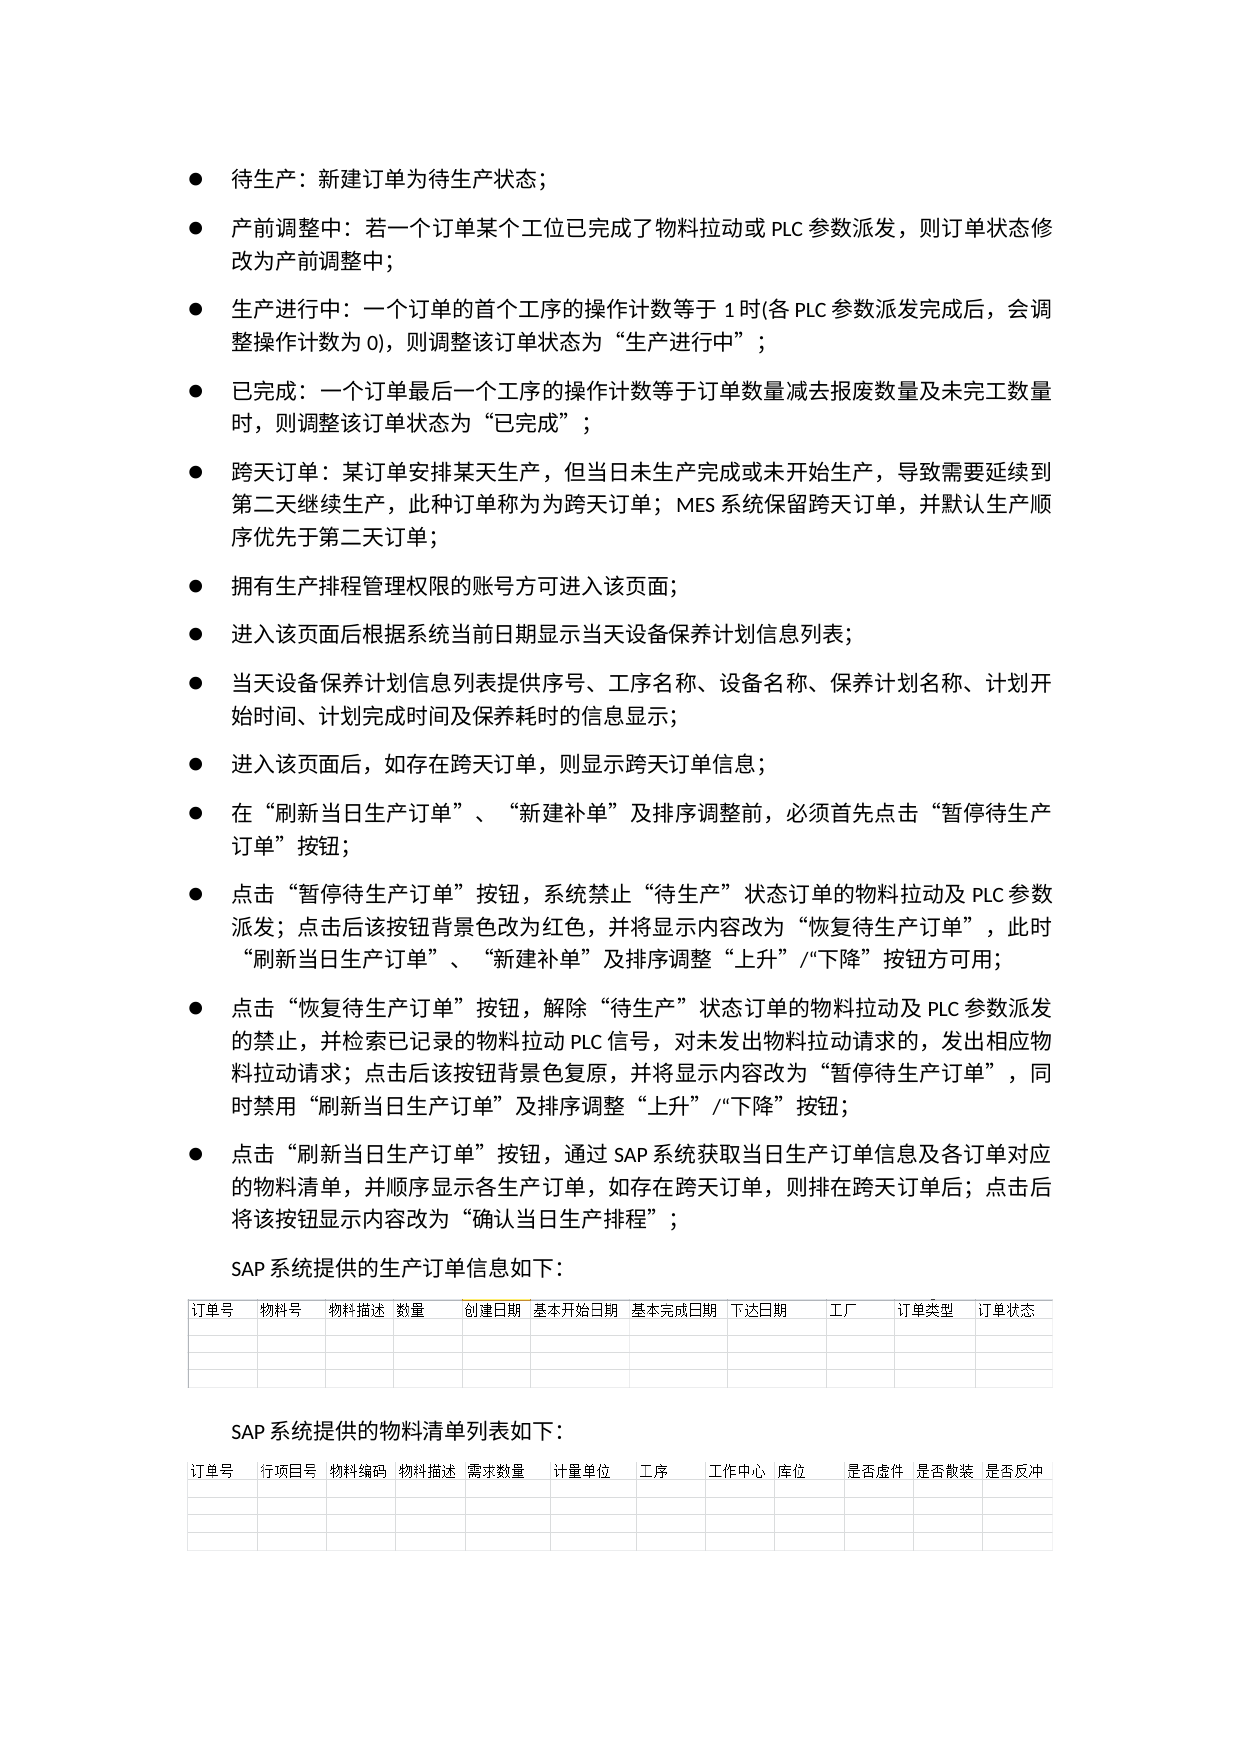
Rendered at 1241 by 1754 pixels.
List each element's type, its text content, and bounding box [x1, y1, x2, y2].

list 产前调整中：若一个订单某个工位已完成了物料拉动或PLC参数派发，则订单状态修改为产前调整中； [187, 211, 1053, 276]
list SAP系统提供的物料清单列表如下： [231, 1413, 1053, 1446]
list 点击“恢复待生产订单”按钮，解除“待生产”状态订单的物料拉动及PLC参数派发的禁止，并检索已记录的物料拉动PLC信号，对未发出物料拉动请求的，发出相应物料拉动请求；点击后该按钮背景色复原，并将显示内容改为“暂停待生产订单”，同时禁用“刷新当日生产订单”及排序调整“上升”/“下降”按钮； [187, 991, 1053, 1121]
list 拥有生产排程管理权限的账号方可进入该页面； [187, 568, 1053, 601]
list SAP系统提供的生产订单信息如下： [231, 1251, 1053, 1283]
list 点击“暂停待生产订单”按钮，系统禁止“待生产”状态订单的物料拉动及PLC参数派发；点击后该按钮背景色改为红色，并将显示内容改为“恢复待生产订单”，此时“刷新当日生产订单”、“新建补单”及排序调整“上升”/“下降”按钮方可用； [187, 877, 1053, 974]
list 当天设备保养计划信息列表提供序号、工序名称、设备名称、保养计划名称、计划开始时间、计划完成时间及保养耗时的信息显示； [187, 666, 1053, 731]
list 待生产：新建订单为待生产状态； [187, 162, 1053, 194]
list 点击“刷新当日生产订单”按钮，通过SAP系统获取当日生产订单信息及各订单对应的物料清单，并顺序显示各生产订单，如存在跨天订单，则排在跨天订单后；点击后将该按钮显示内容改为“确认当日生产排程”； [187, 1137, 1053, 1234]
list 进入该页面后根据系统当前日期显示当天设备保养计划信息列表； [187, 617, 1053, 649]
picture [187, 1299, 1053, 1388]
list 进入该页面后，如存在跨天订单，则显示跨天订单信息； [187, 747, 1053, 779]
list 已完成：一个订单最后一个工序的操作计数等于订单数量减去报废数量及未完工数量时，则调整该订单状态为“已完成”； [187, 373, 1053, 438]
picture [187, 1462, 1053, 1551]
list 在“刷新当日生产订单”、“新建补单”及排序调整前，必须首先点击“暂停待生产订单”按钮； [187, 796, 1053, 861]
list 生产进行中：一个订单的首个工序的操作计数等于1时(各PLC参数派发完成后，会调整操作计数为0)，则调整该订单状态为“生产进行中”； [187, 292, 1053, 357]
list 跨天订单：某订单安排某天生产，但当日未生产完成或未开始生产，导致需要延续到第二天继续生产，此种订单称为为跨天订单；MES系统保留跨天订单，并默认生产顺序优先于第二天订单； [187, 454, 1053, 552]
